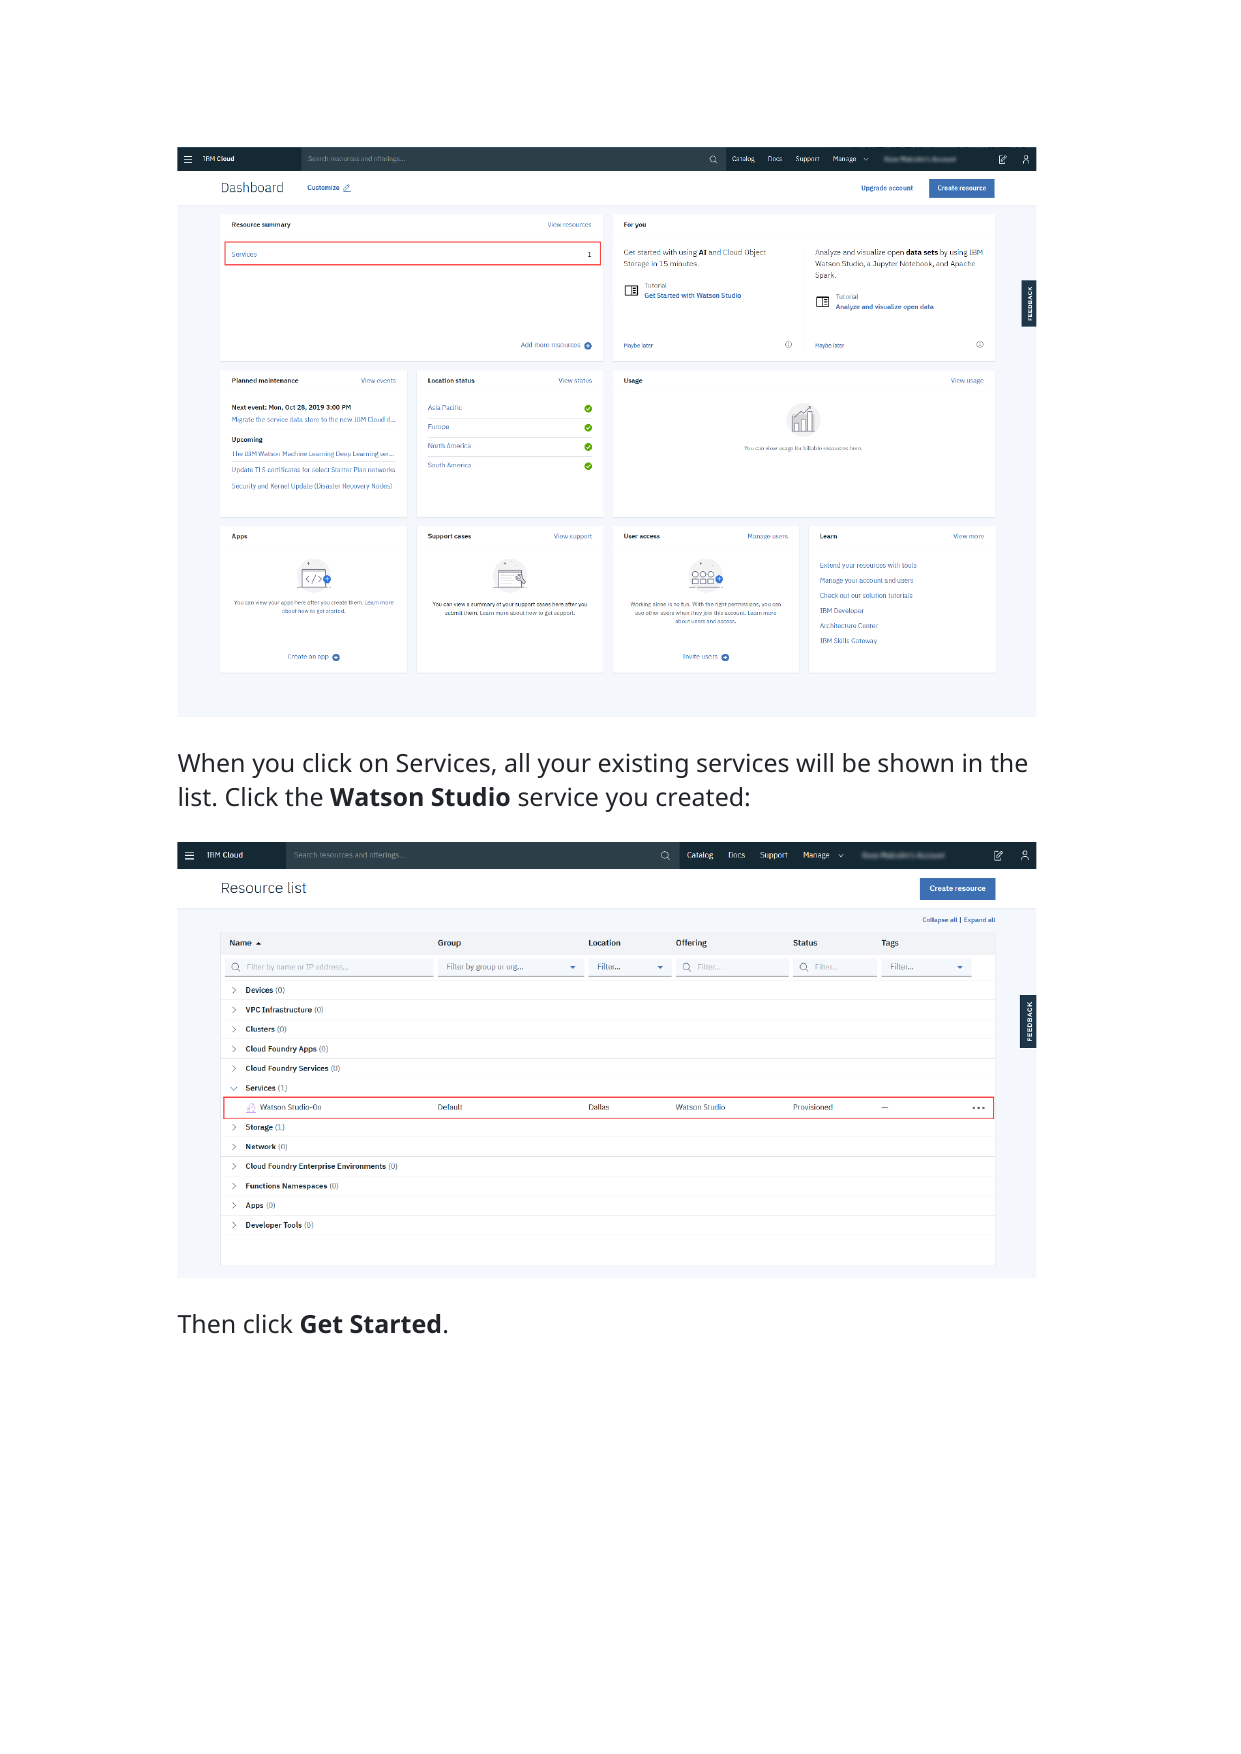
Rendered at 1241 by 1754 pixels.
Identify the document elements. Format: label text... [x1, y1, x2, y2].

text When you click on Services, all your existing services will be shown in the list. Click the Watson Studio service you created: [177, 746, 1063, 814]
text Then click Get Started. [177, 1306, 1063, 1340]
picture [177, 147, 1037, 717]
picture [177, 842, 1037, 1278]
